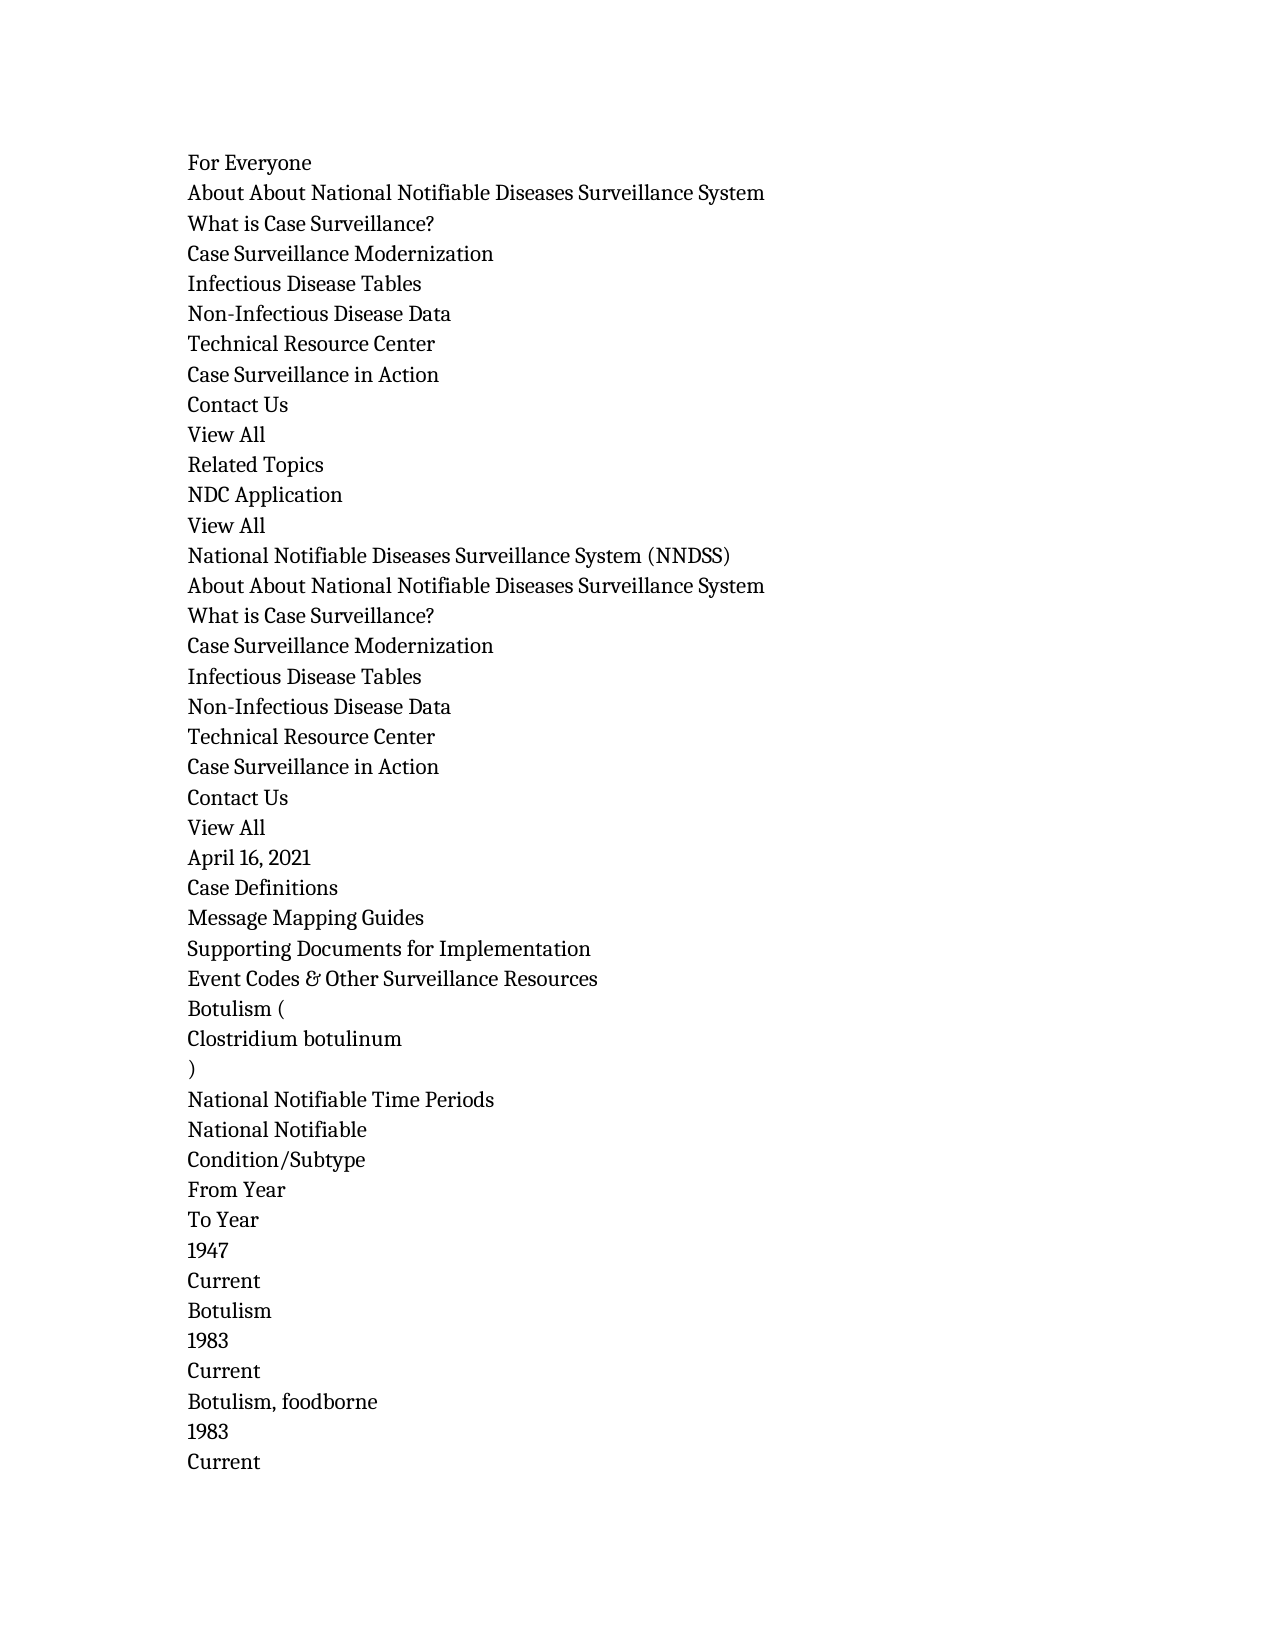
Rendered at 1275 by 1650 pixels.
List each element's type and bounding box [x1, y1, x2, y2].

text [187, 150, 1087, 1475]
